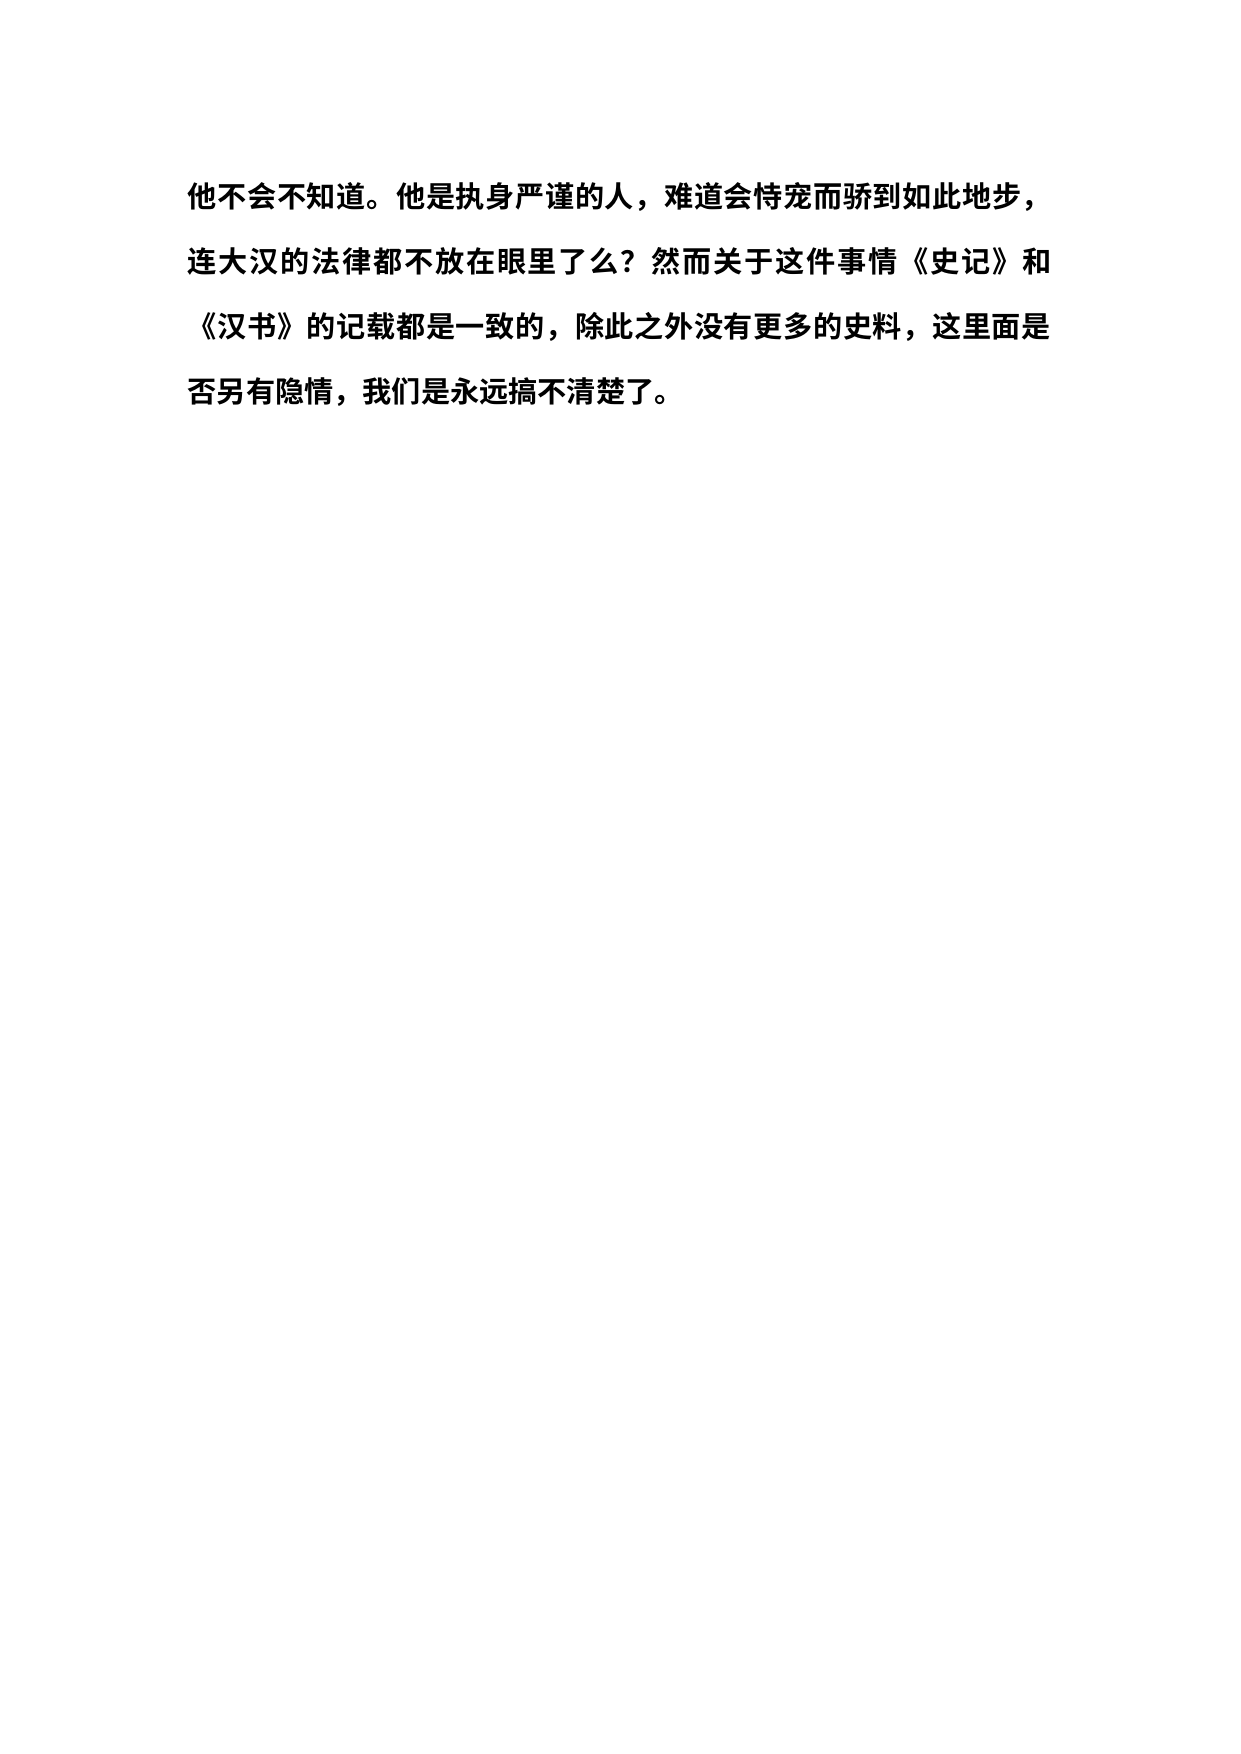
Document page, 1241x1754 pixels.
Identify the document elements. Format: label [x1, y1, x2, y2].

text [187, 162, 1053, 422]
